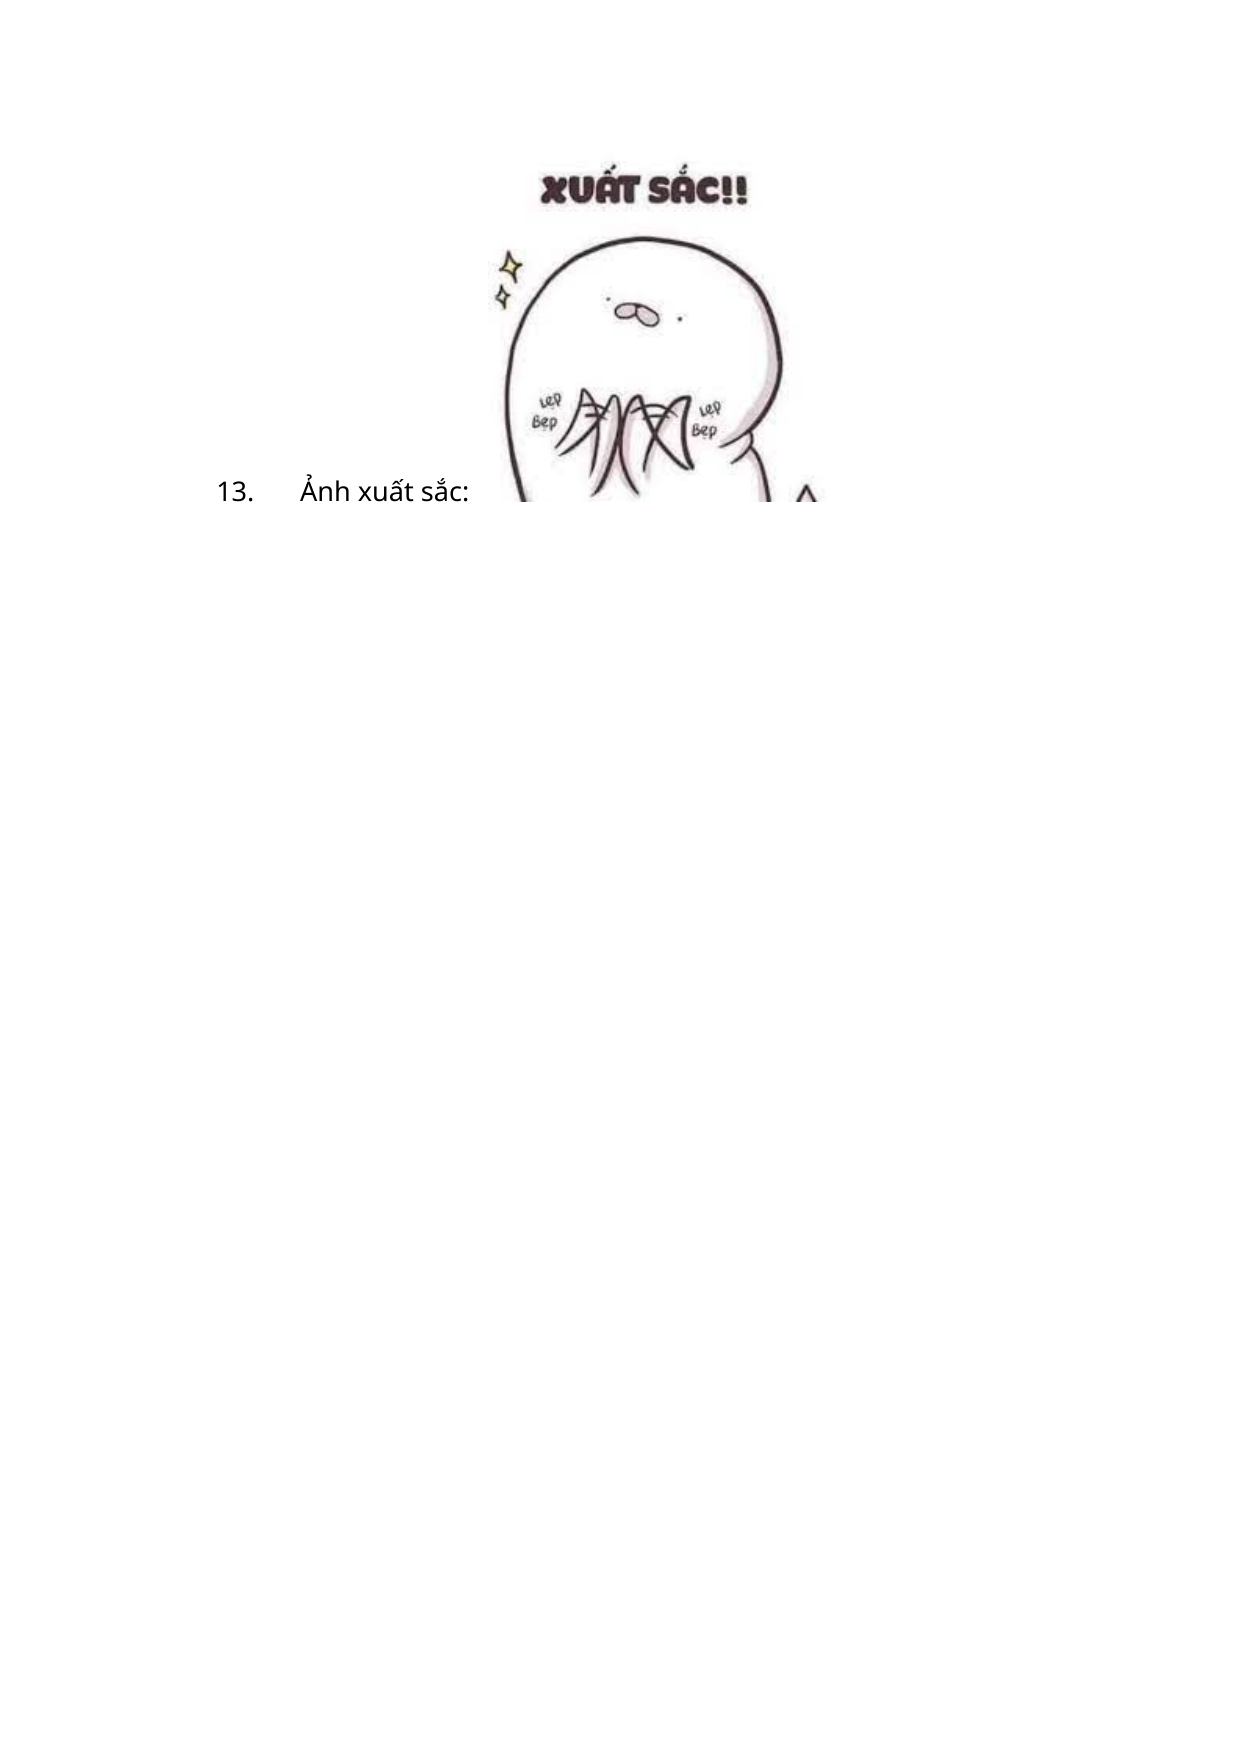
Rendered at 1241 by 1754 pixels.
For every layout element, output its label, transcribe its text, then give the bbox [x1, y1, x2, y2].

picture [476, 150, 828, 502]
